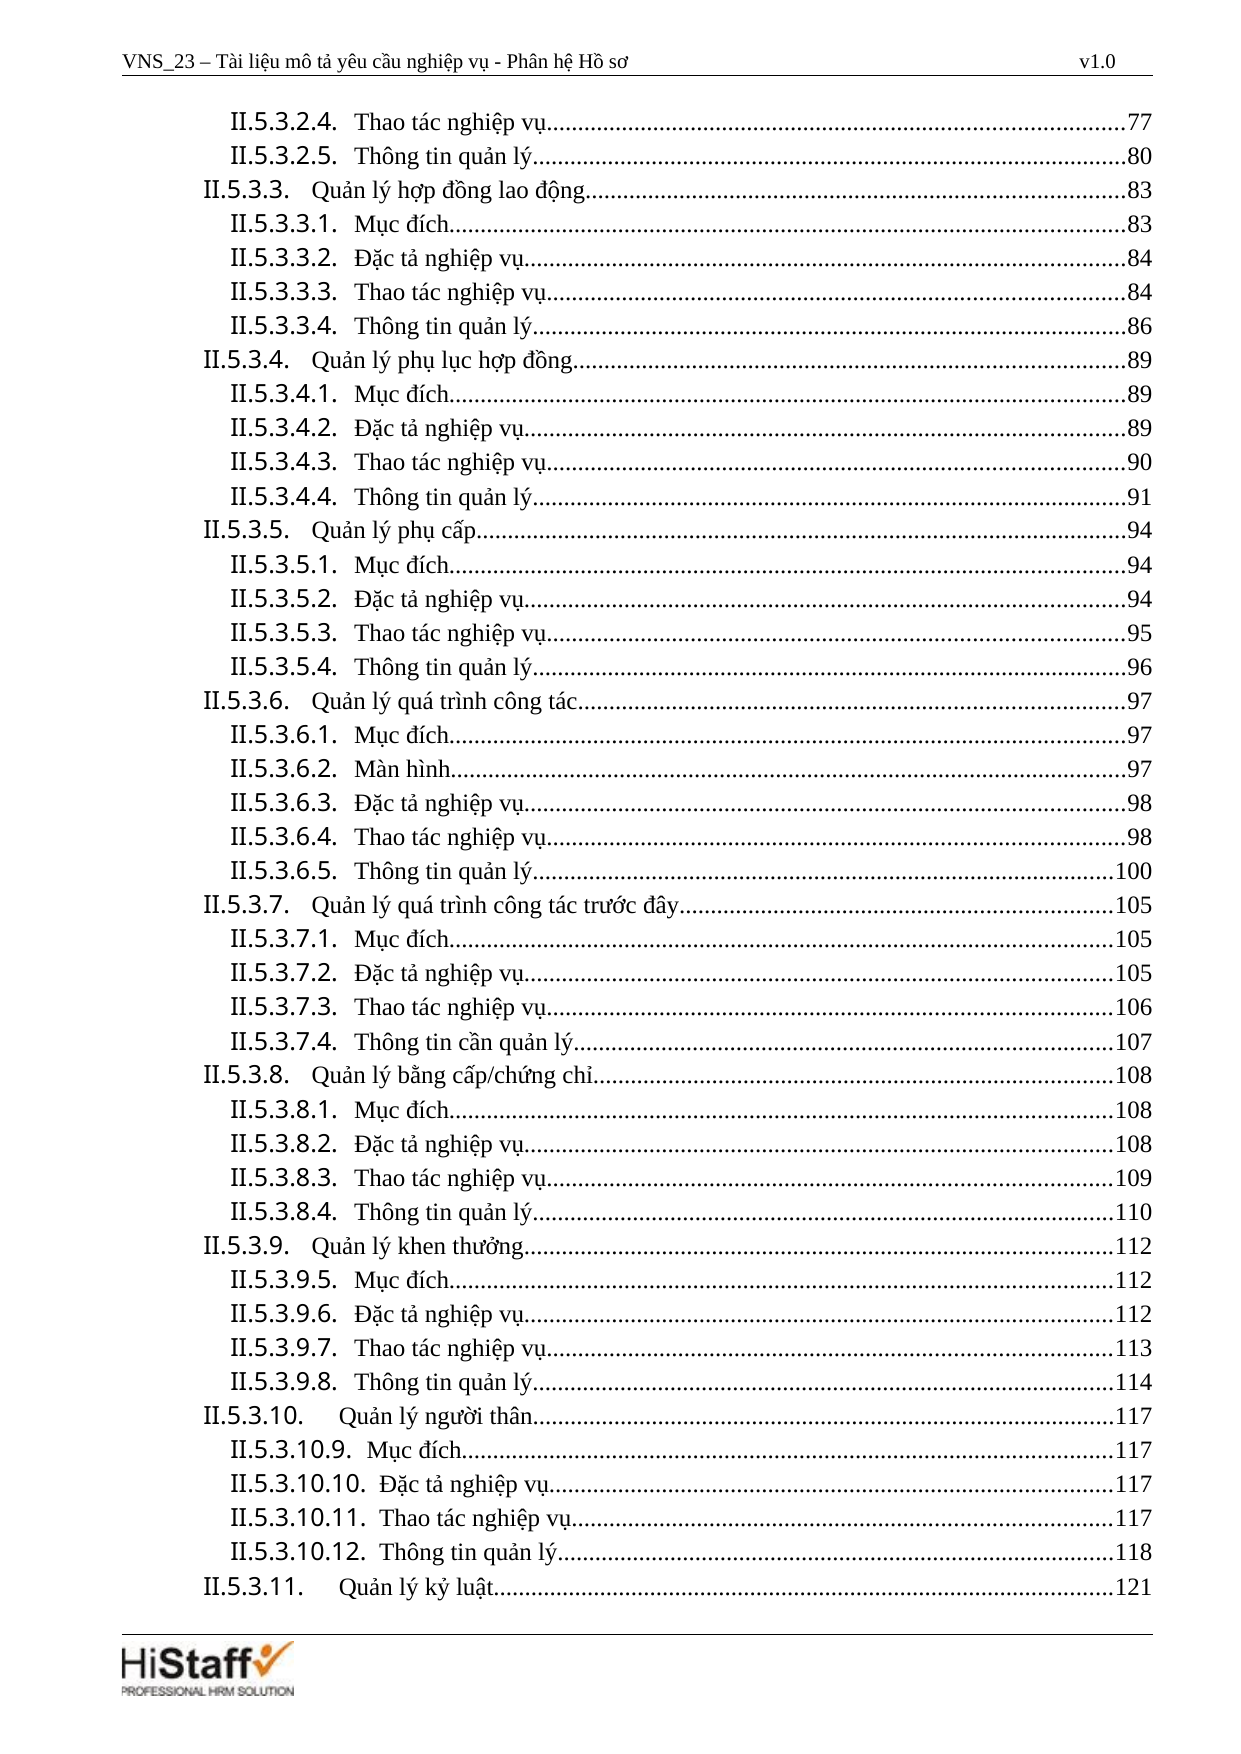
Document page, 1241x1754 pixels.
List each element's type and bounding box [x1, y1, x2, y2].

picture [121, 1641, 294, 1696]
